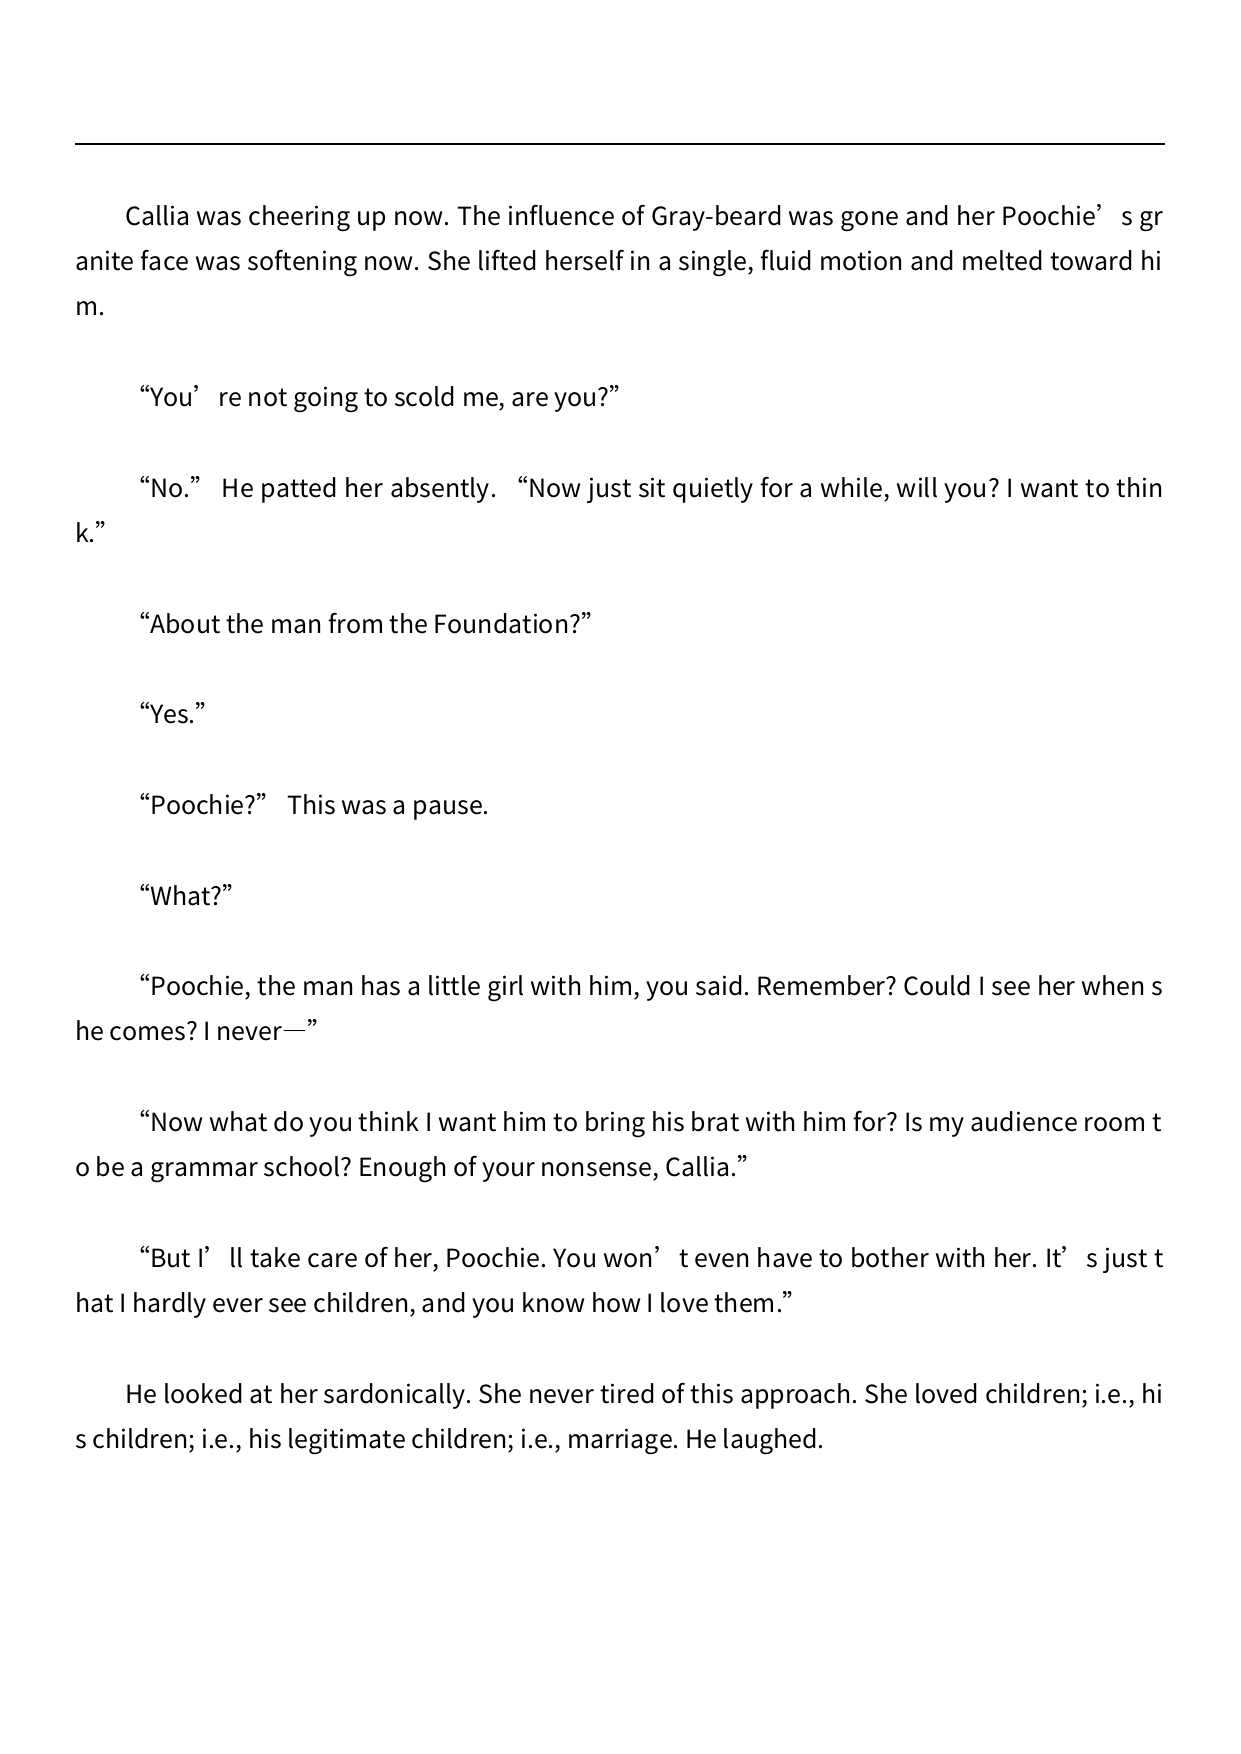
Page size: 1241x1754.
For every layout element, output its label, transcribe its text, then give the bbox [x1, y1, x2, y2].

text “About the man from the Foundation?” [75, 599, 1165, 645]
text “Now what do you think I want him to bring his brat with him for? Is my audience room to be a grammar school? Enough of your nonsense, Callia.” [75, 1098, 1165, 1189]
text “Poochie?” This was a pause. [75, 781, 1165, 826]
text “But I’ll take care of her, Poochie. You won’t even have to bother with her. It’s just that I hardly ever see children, and you know how I love them.” [75, 1234, 1165, 1324]
text Callia was cheering up now. The influence of Gray-beard was gone and her Poochie’s granite face was softening now. She lifted herself in a single, fluid motion and melted toward him. [75, 192, 1165, 328]
text “Yes.” [75, 690, 1165, 736]
text “No.” He patted her absently. “Now just sit quietly for a while, will you? I want to think.” [75, 464, 1165, 554]
text “What?” [75, 871, 1165, 917]
text “You’re not going to scold me, are you?” [75, 373, 1165, 418]
text He looked at her sardonically. She never tired of this approach. She loved children; i.e., his children; i.e., his legitimate children; i.e., marriage. He laughed. [75, 1370, 1165, 1461]
text “Poochie, the man has a little girl with him, you said. Remember? Could I see her when she comes? I never—” [75, 962, 1165, 1053]
